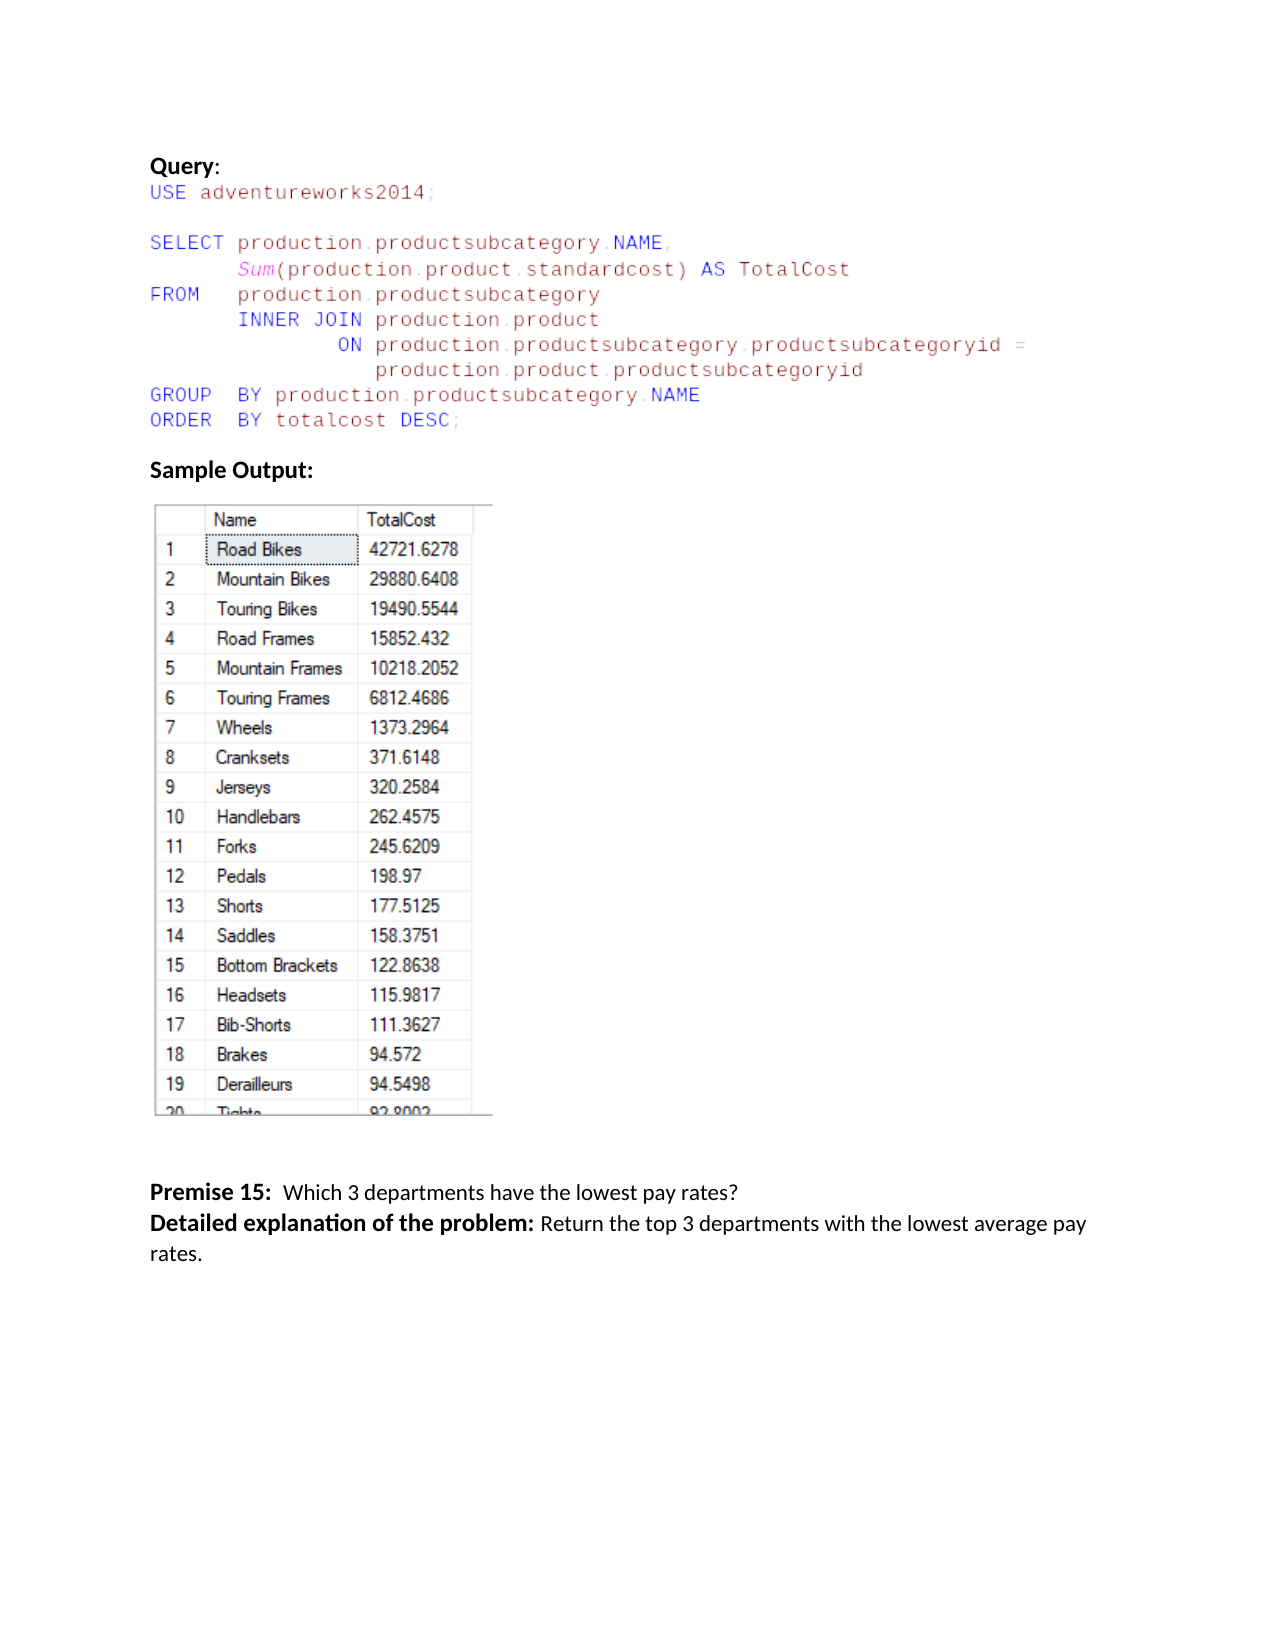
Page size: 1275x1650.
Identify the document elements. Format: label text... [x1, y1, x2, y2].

text Query: Sample Output: [150, 150, 1125, 484]
text Detailed explanation of the problem: Return the top 3 departments with the lowest average pay rates. [150, 1207, 1125, 1267]
picture [150, 503, 493, 1116]
text Premise 15: Which 3 departments have the lowest pay rates? [150, 1176, 1125, 1207]
